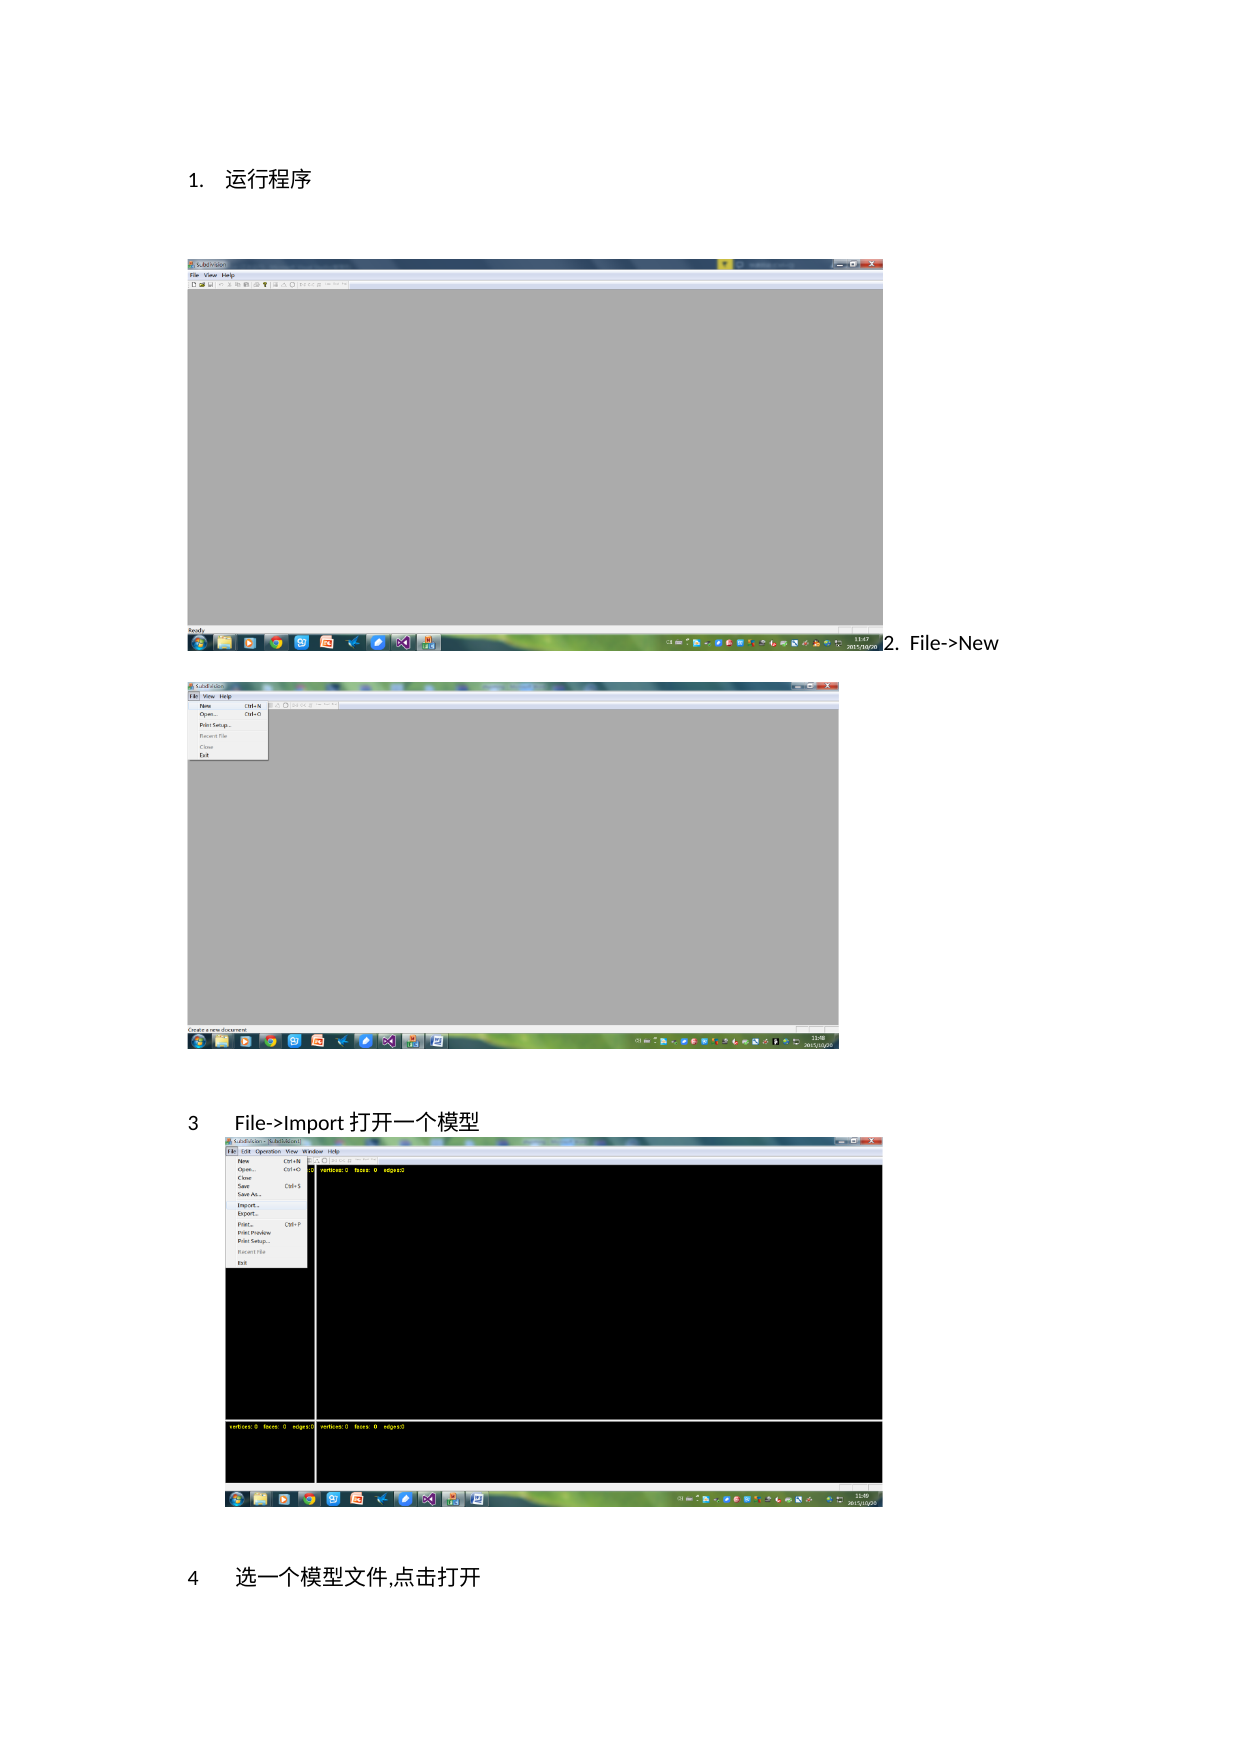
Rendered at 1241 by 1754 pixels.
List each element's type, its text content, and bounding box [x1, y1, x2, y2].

picture [187, 259, 883, 651]
list File->Import 打开一个模型 [187, 1104, 1053, 1137]
list 选一个模型文件,点击打开 [187, 1559, 1053, 1592]
list 运行程序 [187, 162, 1053, 194]
picture [225, 1137, 883, 1507]
picture [187, 682, 839, 1049]
